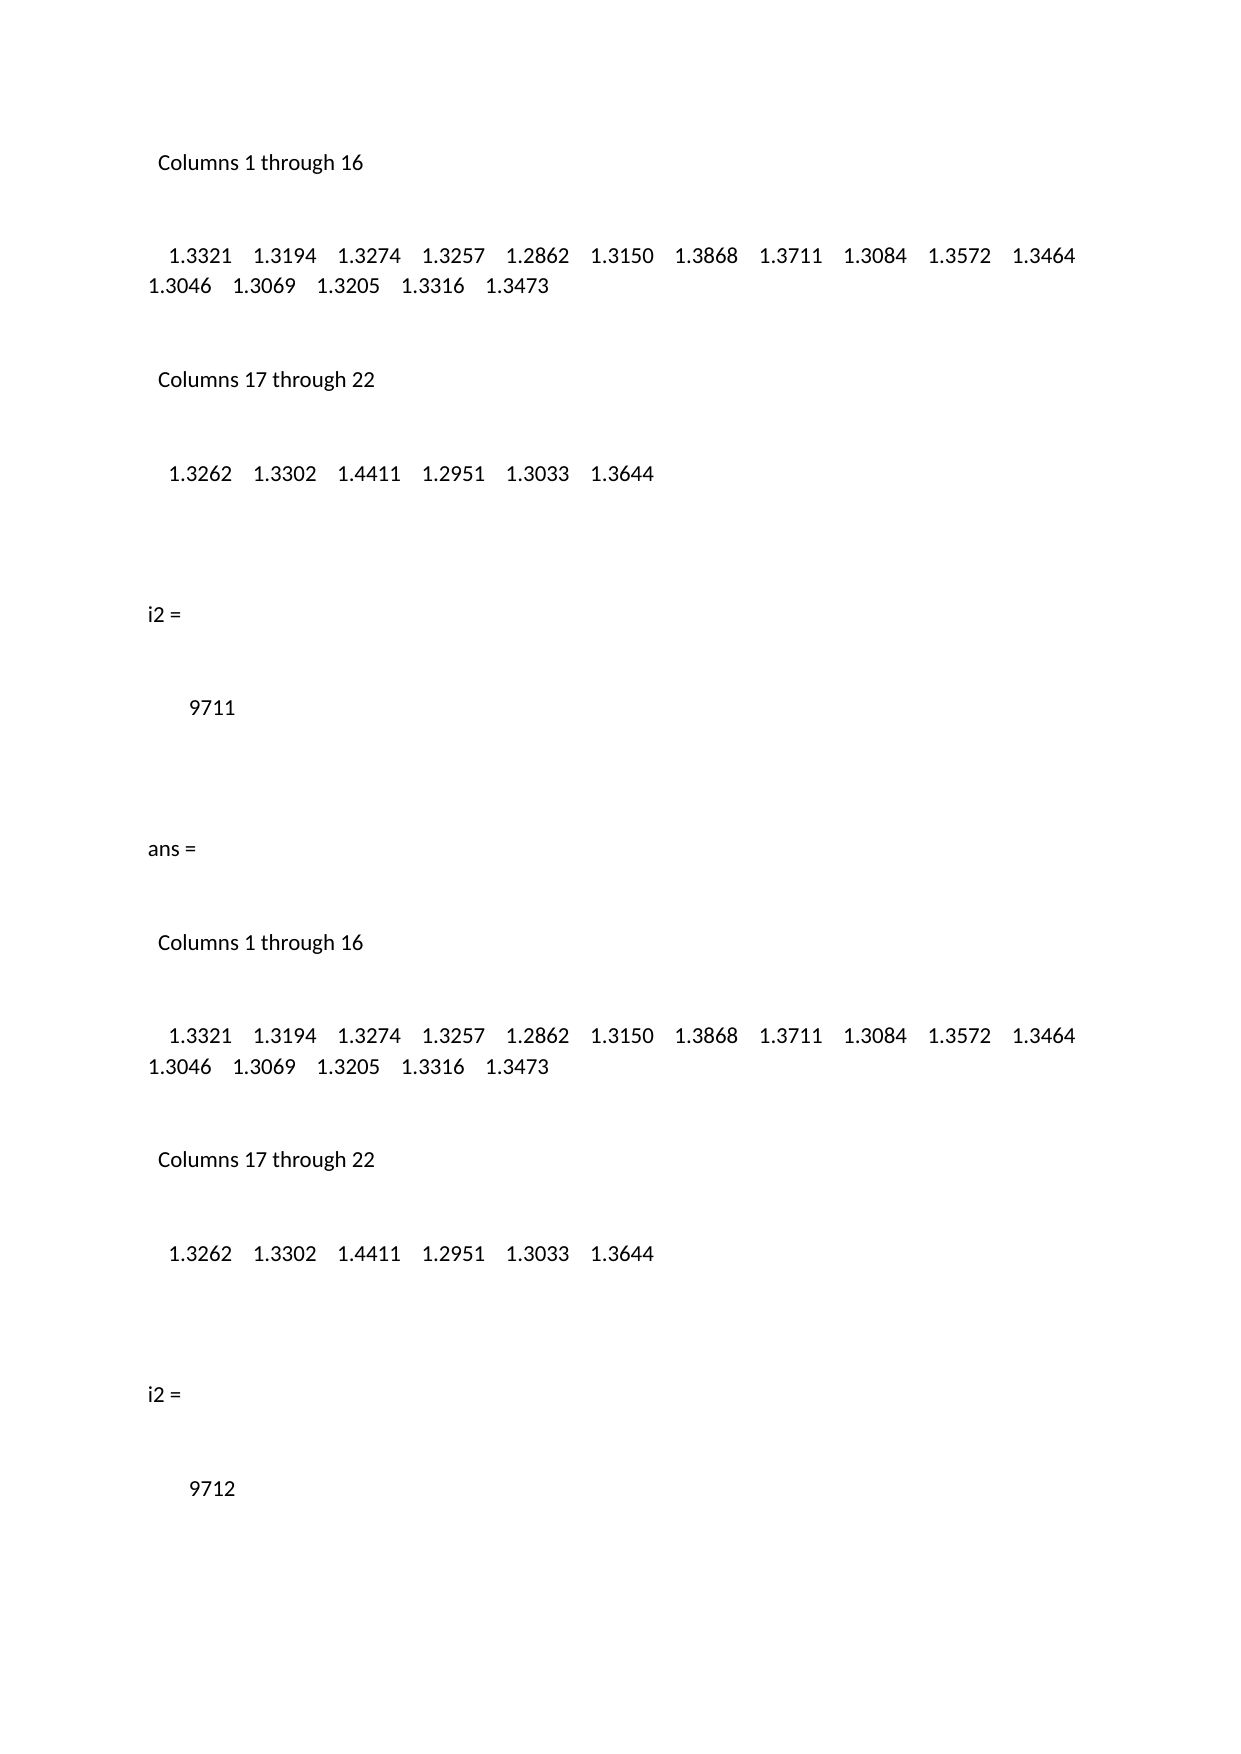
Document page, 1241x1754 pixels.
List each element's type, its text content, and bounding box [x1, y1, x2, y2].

text ans = [148, 834, 1093, 862]
text 9712 [148, 1474, 1093, 1502]
text Columns 1 through 16 [148, 148, 1093, 176]
text i2 = [148, 600, 1093, 628]
text 1.3262 1.3302 1.4411 1.2951 1.3033 1.3644 [148, 459, 1093, 487]
text Columns 17 through 22 [148, 1146, 1093, 1173]
text Columns 1 through 16 [148, 928, 1093, 956]
text 1.3321 1.3194 1.3274 1.3257 1.2862 1.3150 1.3868 1.3711 1.3084 1.3572 1.3464 1.3046 1.3069 1.3205 1.3316 1.3473 [148, 241, 1093, 299]
text 1.3321 1.3194 1.3274 1.3257 1.2862 1.3150 1.3868 1.3711 1.3084 1.3572 1.3464 1.3046 1.3069 1.3205 1.3316 1.3473 [148, 1022, 1093, 1080]
text 1.3262 1.3302 1.4411 1.2951 1.3033 1.3644 [148, 1239, 1093, 1267]
text i2 = [148, 1380, 1093, 1408]
text 9711 [148, 693, 1093, 721]
text Columns 17 through 22 [148, 365, 1093, 393]
